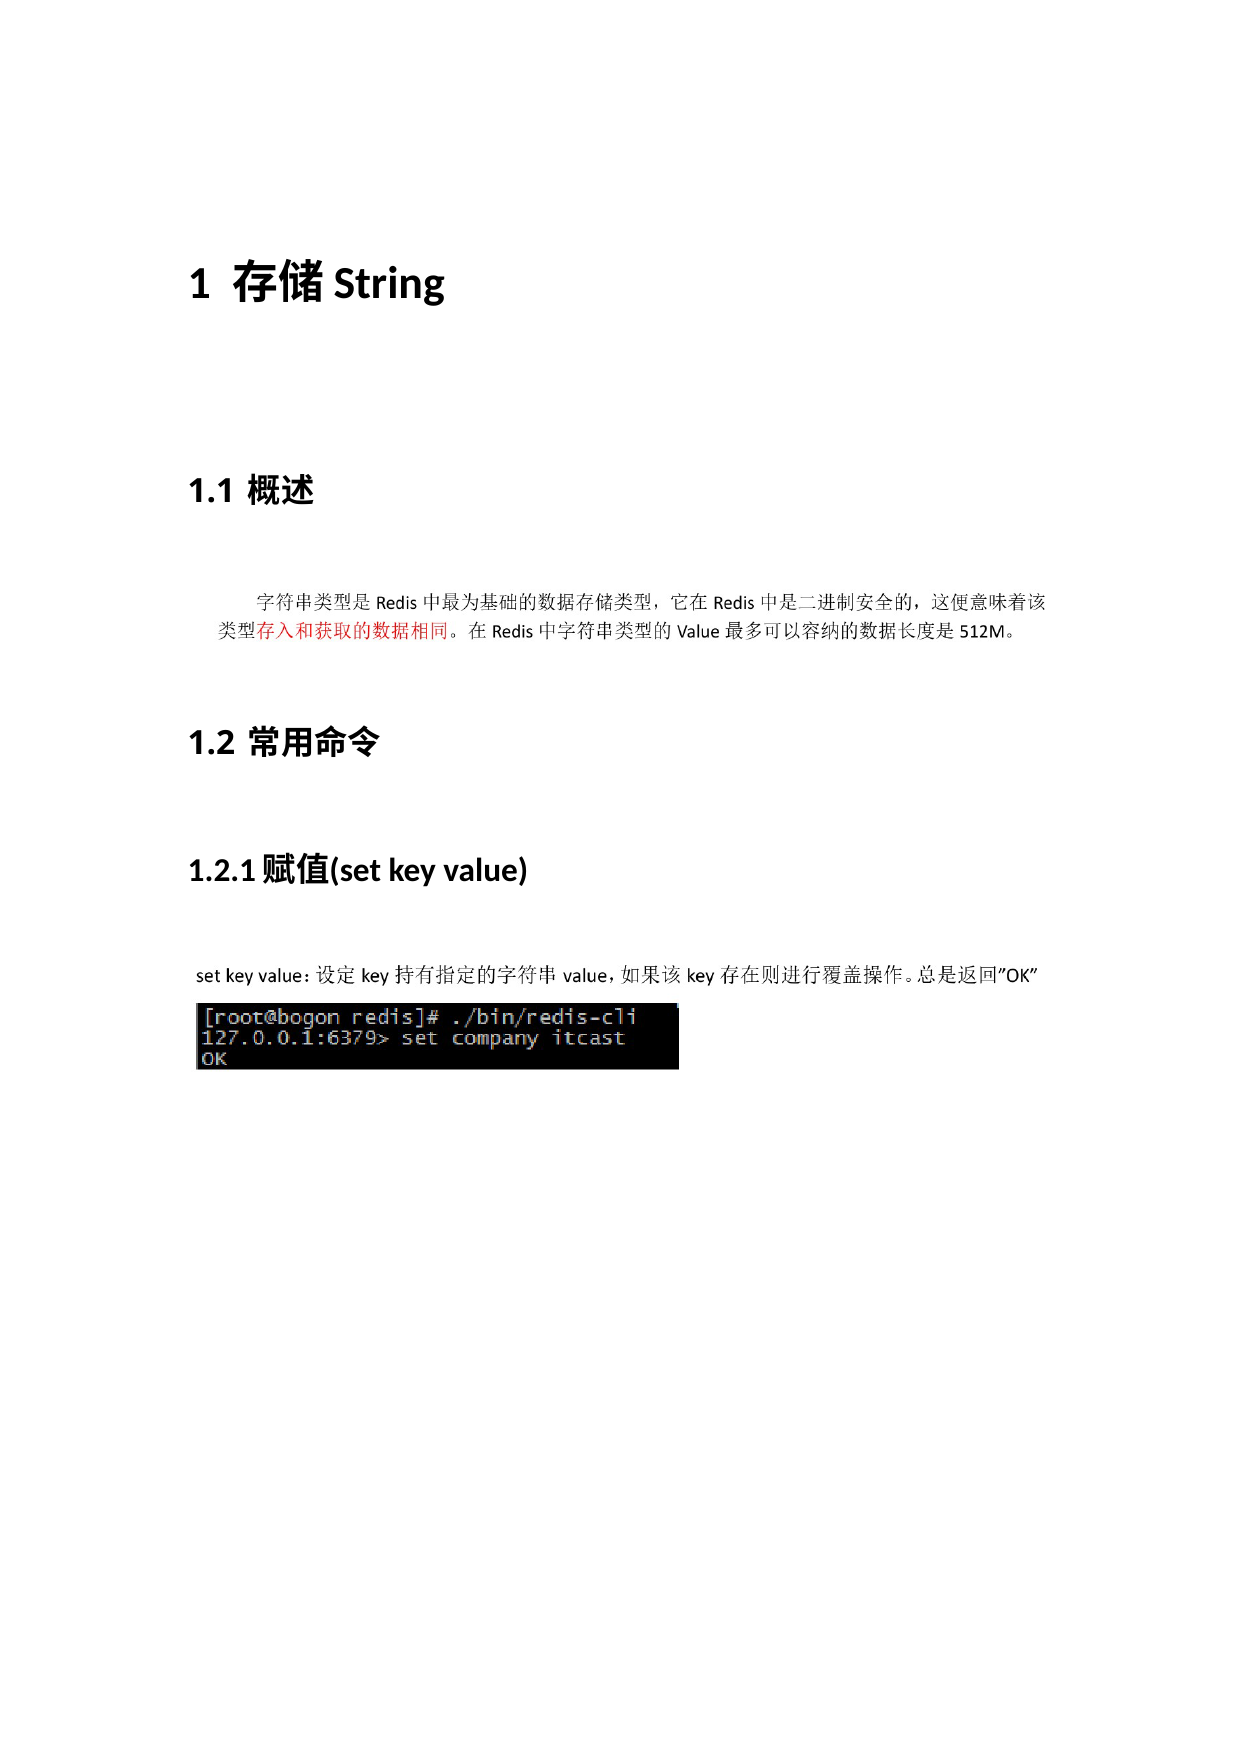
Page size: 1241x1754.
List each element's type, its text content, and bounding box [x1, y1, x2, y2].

subtitle 存储String [187, 230, 1053, 327]
picture [187, 961, 1052, 1072]
subtitle 赋值(set key value) [187, 835, 1053, 900]
subtitle 常用命令 [187, 707, 1053, 772]
subtitle 概述 [187, 455, 1053, 520]
